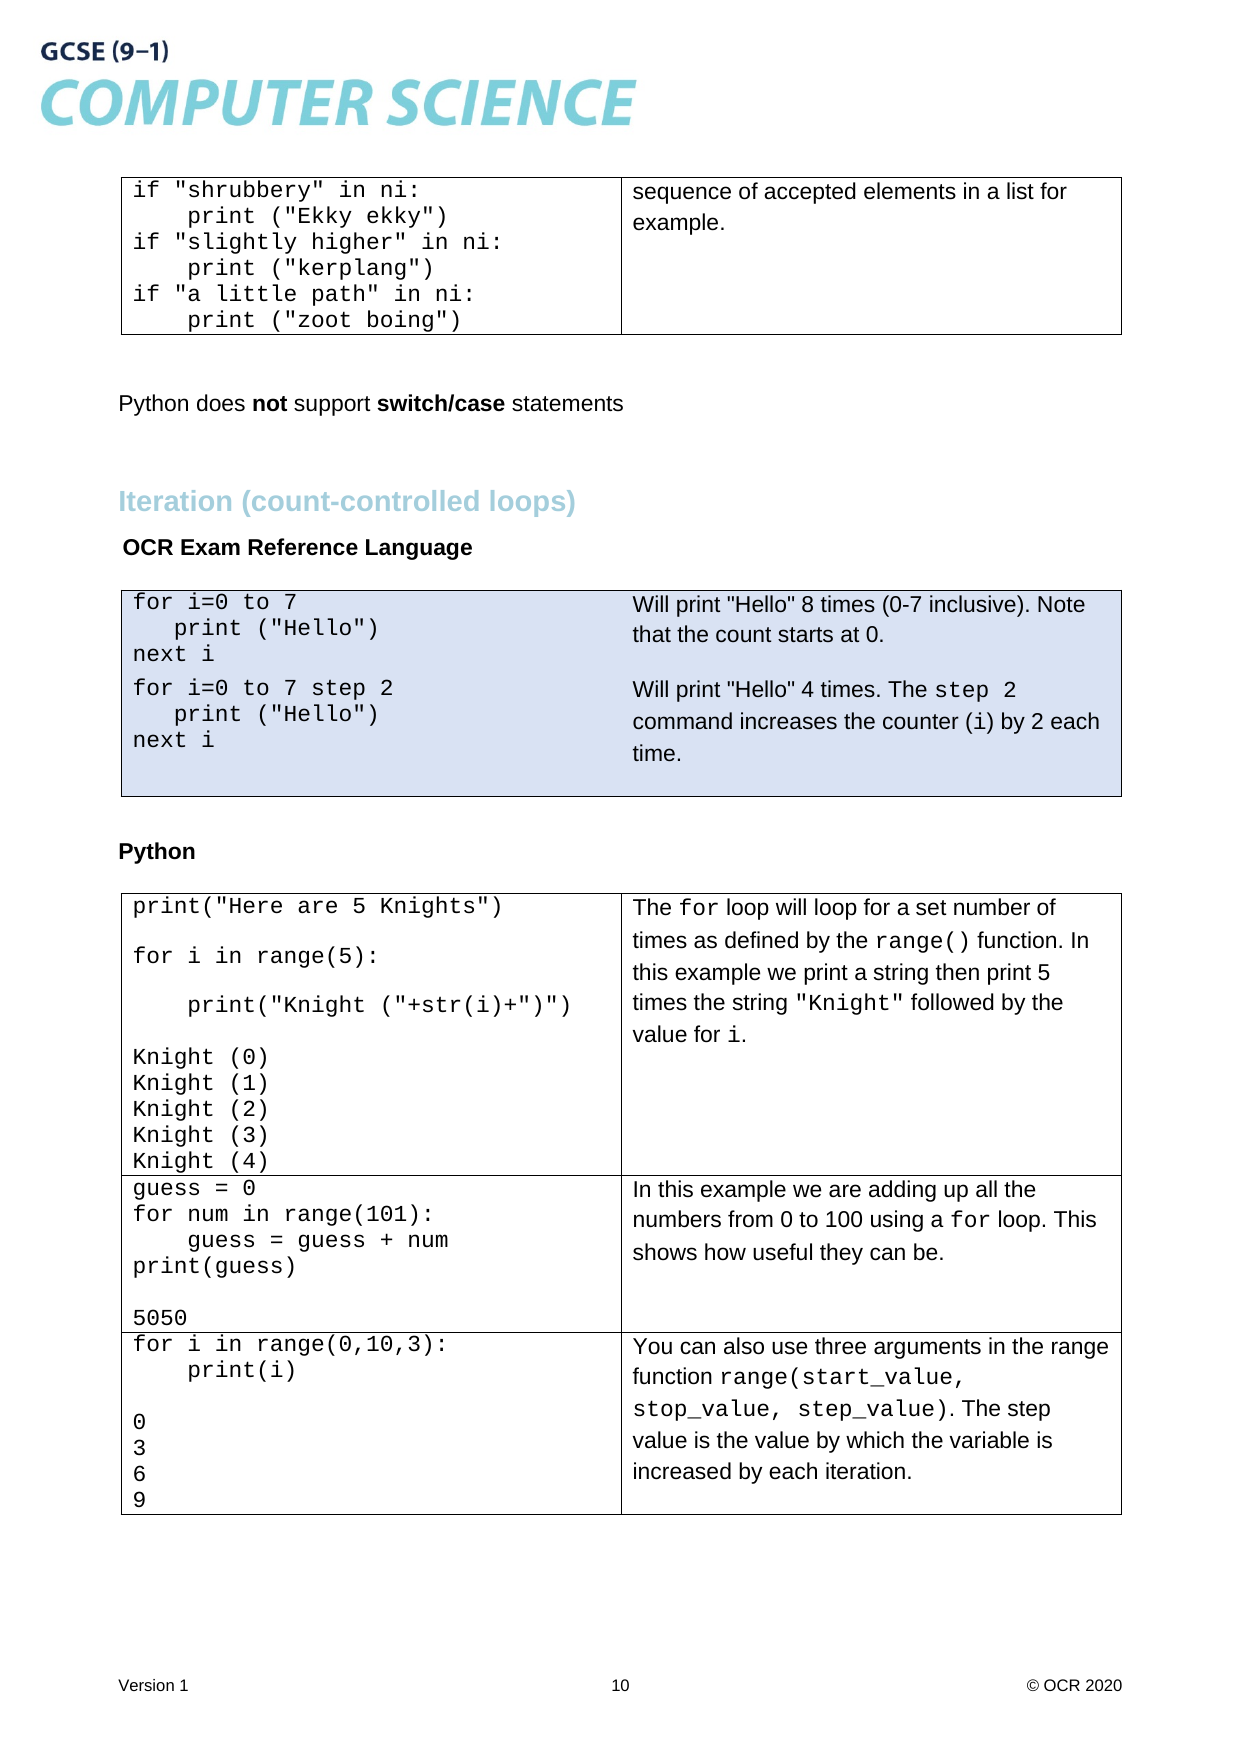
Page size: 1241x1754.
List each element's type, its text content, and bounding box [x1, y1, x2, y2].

table_header for i=0 to 7 print ("Hello") next i [122, 591, 621, 676]
table_cell for i=0 to 7 step 2 print ("Hello") next i [122, 676, 621, 796]
table_cell You can also use three arguments in the range function range(start_value, stop_value, step_value). The step value is the value by which the variable is increased by each iteration. [622, 1333, 1121, 1514]
text Python does not support switch/case statements [118, 390, 1122, 416]
table_cell In this example we are adding up all the numbers from 0 to 100 using a for loop. This shows how useful they can be. [622, 1176, 1121, 1332]
table_header The for loop will loop for a set number of times as defined by the range() function. In this example we print a string then print 5 times the string "Knight" followed by the value for i. [622, 894, 1121, 1175]
subtitle Iteration (count-controlled loops) [118, 484, 1122, 518]
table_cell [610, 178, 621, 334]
text OCR Exam Reference Language [122, 534, 1122, 561]
table_header Will print "Hello" 8 times (0-7 inclusive). Note that the count starts at 0. [621, 591, 1121, 676]
table_cell Will print "Hello" 4 times. The step 2 command increases the counter (i) by 2 each time. [621, 676, 1121, 796]
picture [0, 3, 1241, 181]
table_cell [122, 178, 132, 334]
text Python [118, 838, 1122, 864]
table_header print("Here are 5 Knights") for i in range(5): print("Knight ("+str(i)+")") Knight (0) Knight (1) Knight (2) Knight (3) Knight (4) [122, 894, 621, 1175]
